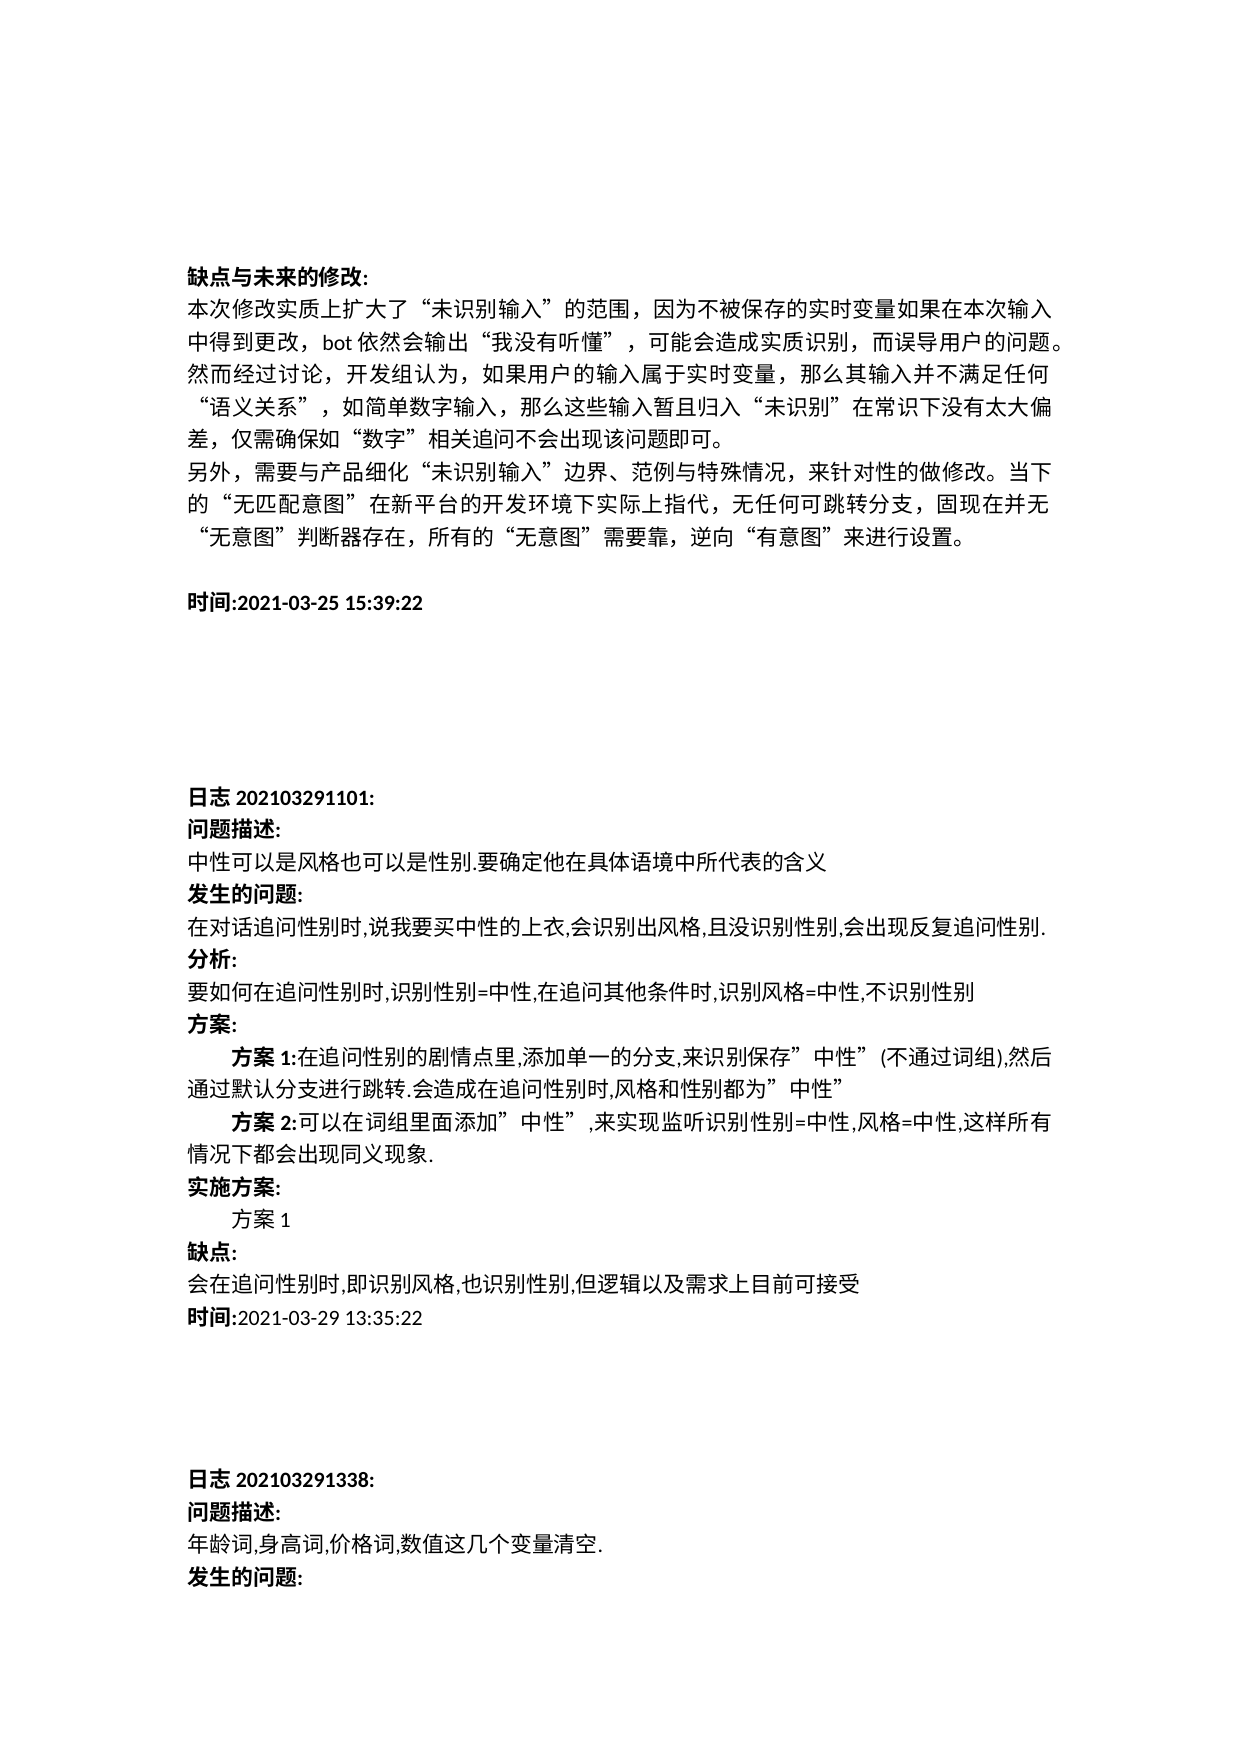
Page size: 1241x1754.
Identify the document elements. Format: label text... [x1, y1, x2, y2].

text 方案: [187, 1007, 1053, 1039]
text 时间:2021-03-29 13:35:22 [187, 1299, 1053, 1332]
text 缺点与未来的修改: [187, 259, 1053, 292]
text 日志202103291338: [187, 1462, 1053, 1494]
text 在对话追问性别时,说我要买中性的上衣,会识别出风格,且没识别性别,会出现反复追问性别. [187, 909, 1053, 942]
text 要如何在追问性别时,识别性别=中性,在追问其他条件时,识别风格=中性,不识别性别 [187, 974, 1053, 1007]
text 时间:2021-03-25 15:39:22 [187, 584, 1053, 617]
text 缺点: [187, 1234, 1053, 1267]
text 另外，需要与产品细化“未识别输入”边界、范例与特殊情况，来针对性的做修改。当下的“无匹配意图”在新平台的开发环境下实际上指代，无任何可跳转分支，固现在并无“无意图”判断器存在，所有的“无意图”需要靠，逆向“有意图”来进行设置。 [187, 454, 1053, 552]
text 方案1:在追问性别的剧情点里,添加单一的分支,来识别保存”中性”(不通过词组),然后通过默认分支进行跳转.会造成在追问性别时,风格和性别都为”中性” [187, 1039, 1053, 1104]
text 方案1 [187, 1202, 1053, 1234]
text 本次修改实质上扩大了“未识别输入”的范围，因为不被保存的实时变量如果在本次输入中得到更改，bot依然会输出“我没有听懂”，可能会造成实质识别，而误导用户的问题。然而经过讨论，开发组认为，如果用户的输入属于实时变量，那么其输入并不满足任何“语义关系”，如简单数字输入，那么这些输入暂且归入“未识别”在常识下没有太大偏差，仅需确保如“数字”相关追问不会出现该问题即可。 [187, 292, 1053, 454]
text 问题描述: [187, 812, 1053, 844]
text 会在追问性别时,即识别风格,也识别性别,但逻辑以及需求上目前可接受 [187, 1267, 1053, 1299]
text 发生的问题: [187, 877, 1053, 909]
text 问题描述: [187, 1494, 1053, 1527]
text 发生的问题: [187, 1559, 1053, 1592]
text 中性可以是风格也可以是性别.要确定他在具体语境中所代表的含义 [187, 844, 1053, 877]
text 实施方案: [187, 1169, 1053, 1202]
text 分析: [187, 942, 1053, 974]
text 方案2:可以在词组里面添加”中性”,来实现监听识别性别=中性,风格=中性,这样所有情况下都会出现同义现象. [187, 1104, 1053, 1169]
text 日志202103291101: [187, 779, 1053, 812]
text 年龄词,身高词,价格词,数值这几个变量清空. [187, 1527, 1053, 1559]
